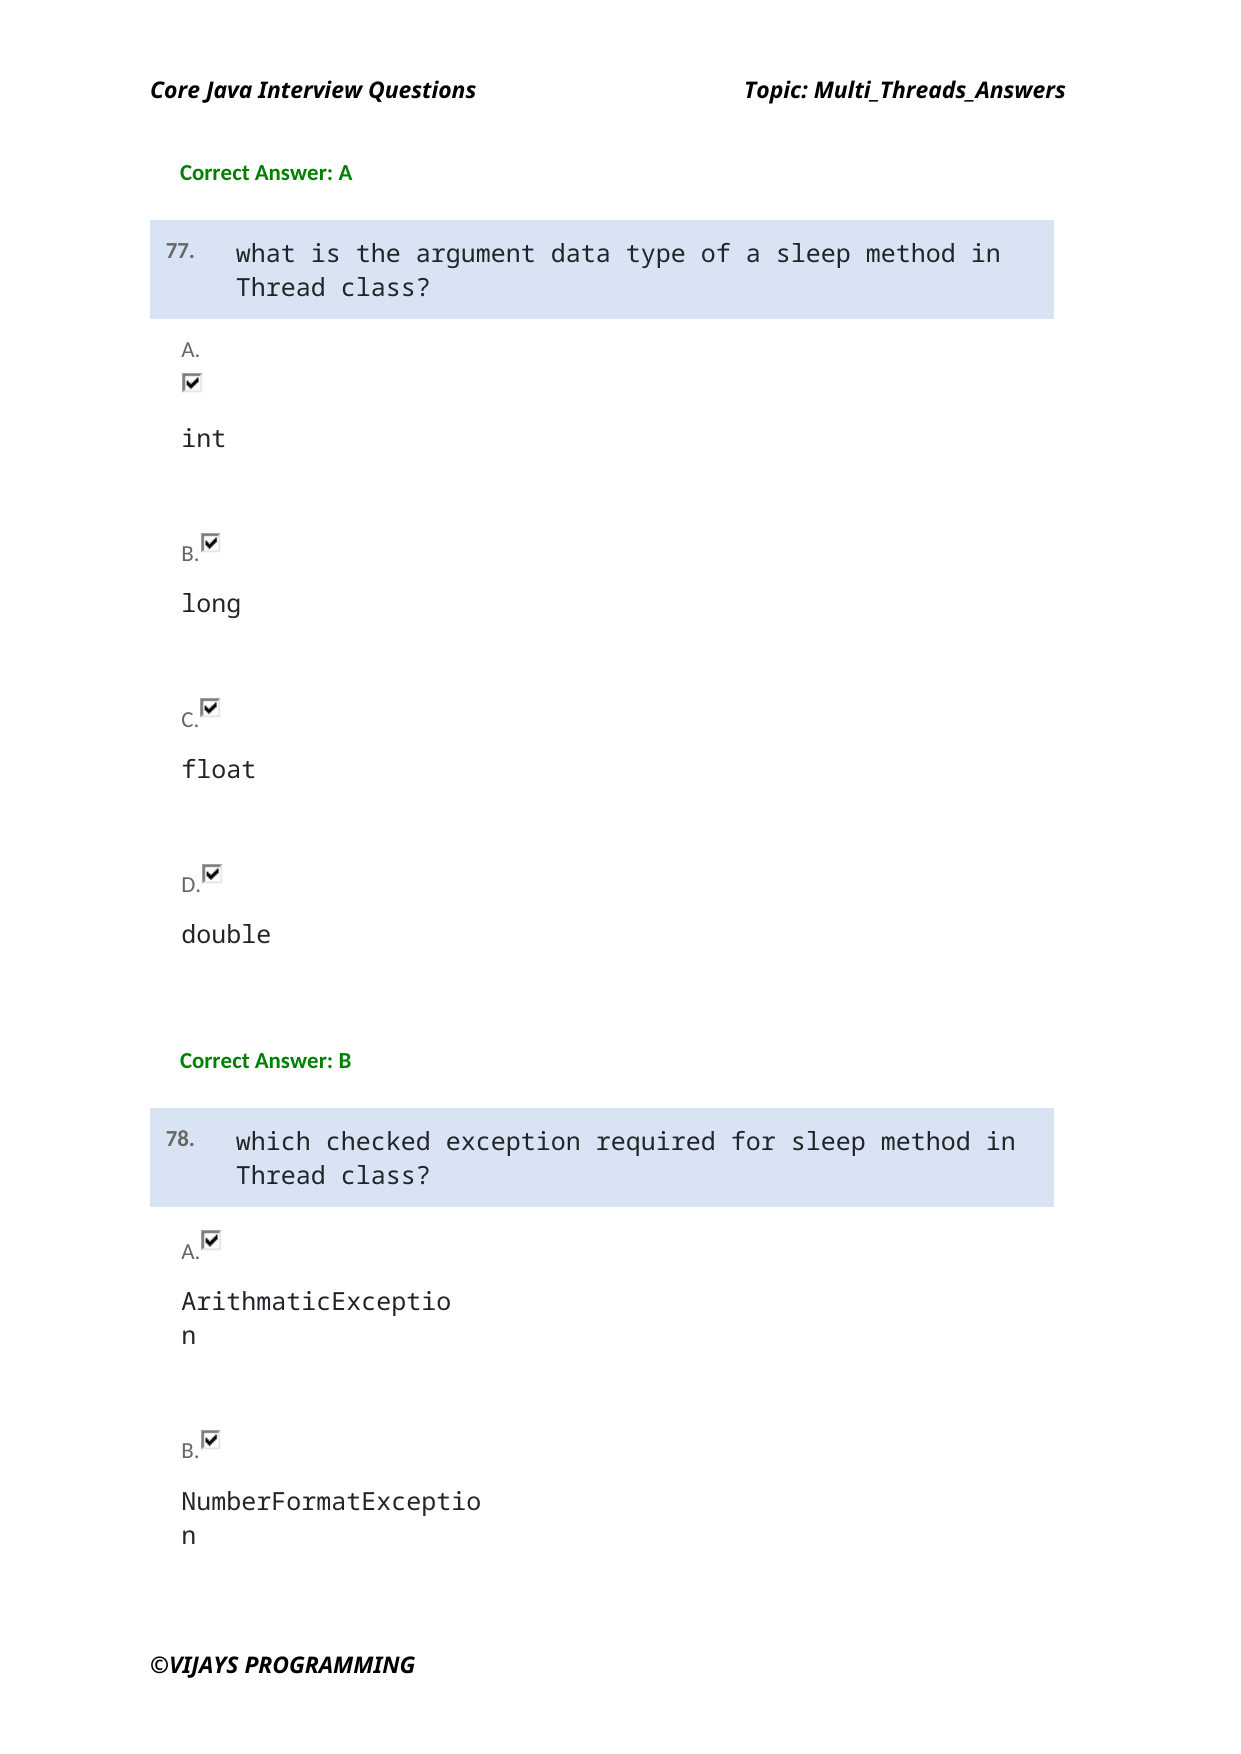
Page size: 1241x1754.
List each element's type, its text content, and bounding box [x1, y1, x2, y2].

table_header 77. [150, 220, 220, 319]
table_cell [150, 1208, 1090, 1591]
table_cell Correct Answer: B [150, 1038, 1090, 1108]
table_header what is the argument data type of a sleep method in Thread class? [220, 220, 1054, 319]
table_cell 78. [150, 1108, 220, 1207]
table_cell which checked exception required for sleep method in Thread class? [220, 1108, 1054, 1207]
table_cell Correct Answer: A [150, 150, 1090, 220]
table_cell [150, 320, 1090, 1038]
